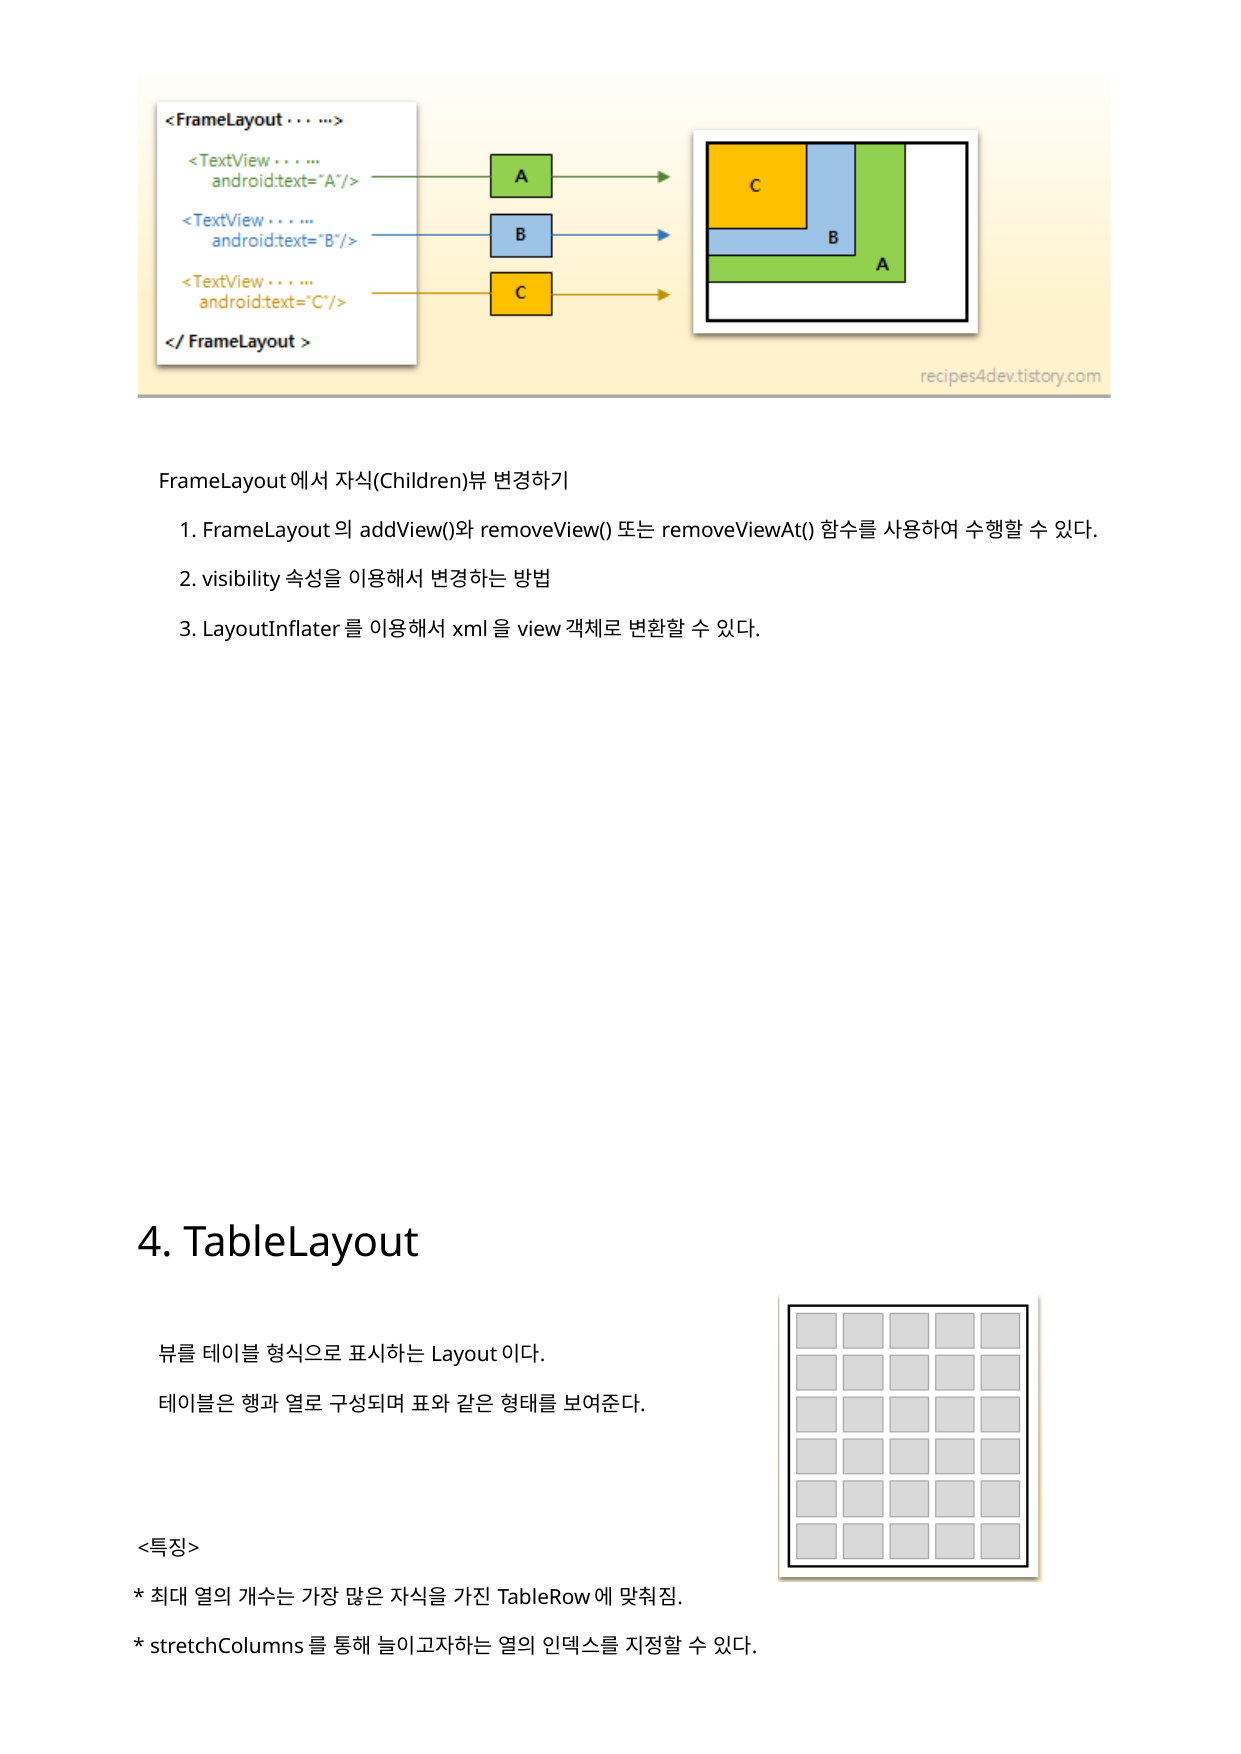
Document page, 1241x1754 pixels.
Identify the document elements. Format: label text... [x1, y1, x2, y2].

picture [777, 1368, 1043, 1387]
picture [777, 1561, 1043, 1580]
picture [137, 75, 1111, 398]
text 4. TableLayout [75, 1212, 1165, 1269]
text FrameLayout에서 자식(Children)뷰 변경하기 [75, 464, 1165, 494]
text <특징> [75, 1531, 1165, 1561]
picture [777, 1417, 1043, 1531]
text 테이블은 행과 열로 구성되며 표와 같은 형태를 보여준다. [75, 1387, 1165, 1417]
text * 최대 열의 개수는 가장 많은 자식을 가진 TableRow에 맞춰짐. [75, 1580, 1165, 1610]
text 2. visibility속성을 이용해서 변경하는 방법 [75, 563, 1165, 593]
text 1. FrameLayout의 addView()와 removeView() 또는 removeViewAt() 함수를 사용하여 수행할 수 있다. [75, 513, 1165, 543]
picture [777, 1295, 1043, 1337]
text 3. LayoutInflater를 이용해서 xml을 view객체로 변환할 수 있다. [75, 612, 1165, 642]
text * stretchColumns를 통해 늘이고자하는 열의 인덱스를 지정할 수 있다. [75, 1629, 1165, 1660]
text 뷰를 테이블 형식으로 표시하는 Layout이다. [75, 1337, 1165, 1368]
